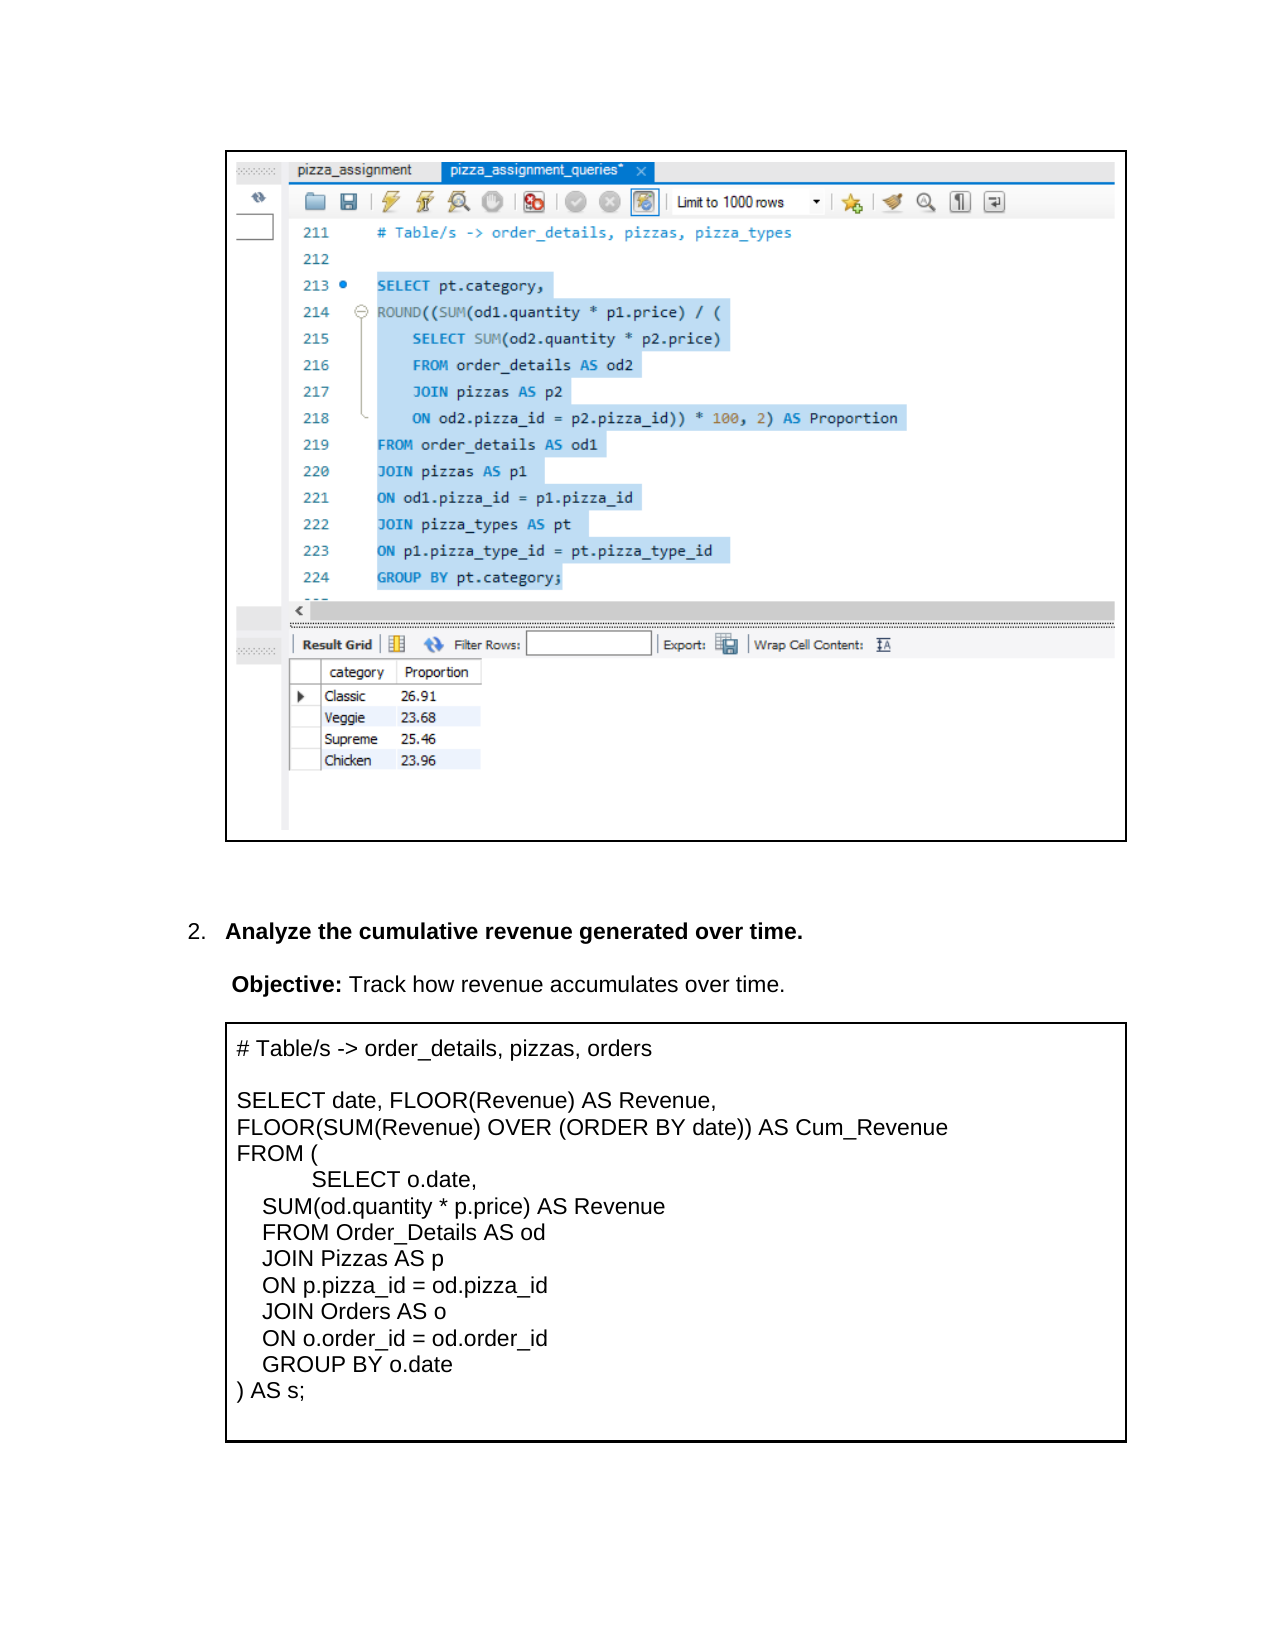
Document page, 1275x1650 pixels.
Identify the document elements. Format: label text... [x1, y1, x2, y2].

picture [236, 162, 1115, 830]
list Analyze the cumulative revenue generated over time. Objective: Track how revenue accumulates over time. [187, 918, 1125, 997]
table_header # Table/s -> order_details, pizzas, orders SELECT date, FLOOR(Revenue) AS Revenue, FLOOR(SUM(Revenue) OVER (ORDER BY date)) AS Cum_Revenue FROM ( SELECT o.date, SUM(od.quantity * p.price) AS Revenue FROM Order_Details AS od JOIN Pizzas AS p ON p.pizza_id = od.pizza_id JOIN Orders AS o ON o.order_id = od.order_id GROUP BY o.date ) AS s; [227, 1024, 1125, 1440]
table_cell [227, 152, 1125, 839]
